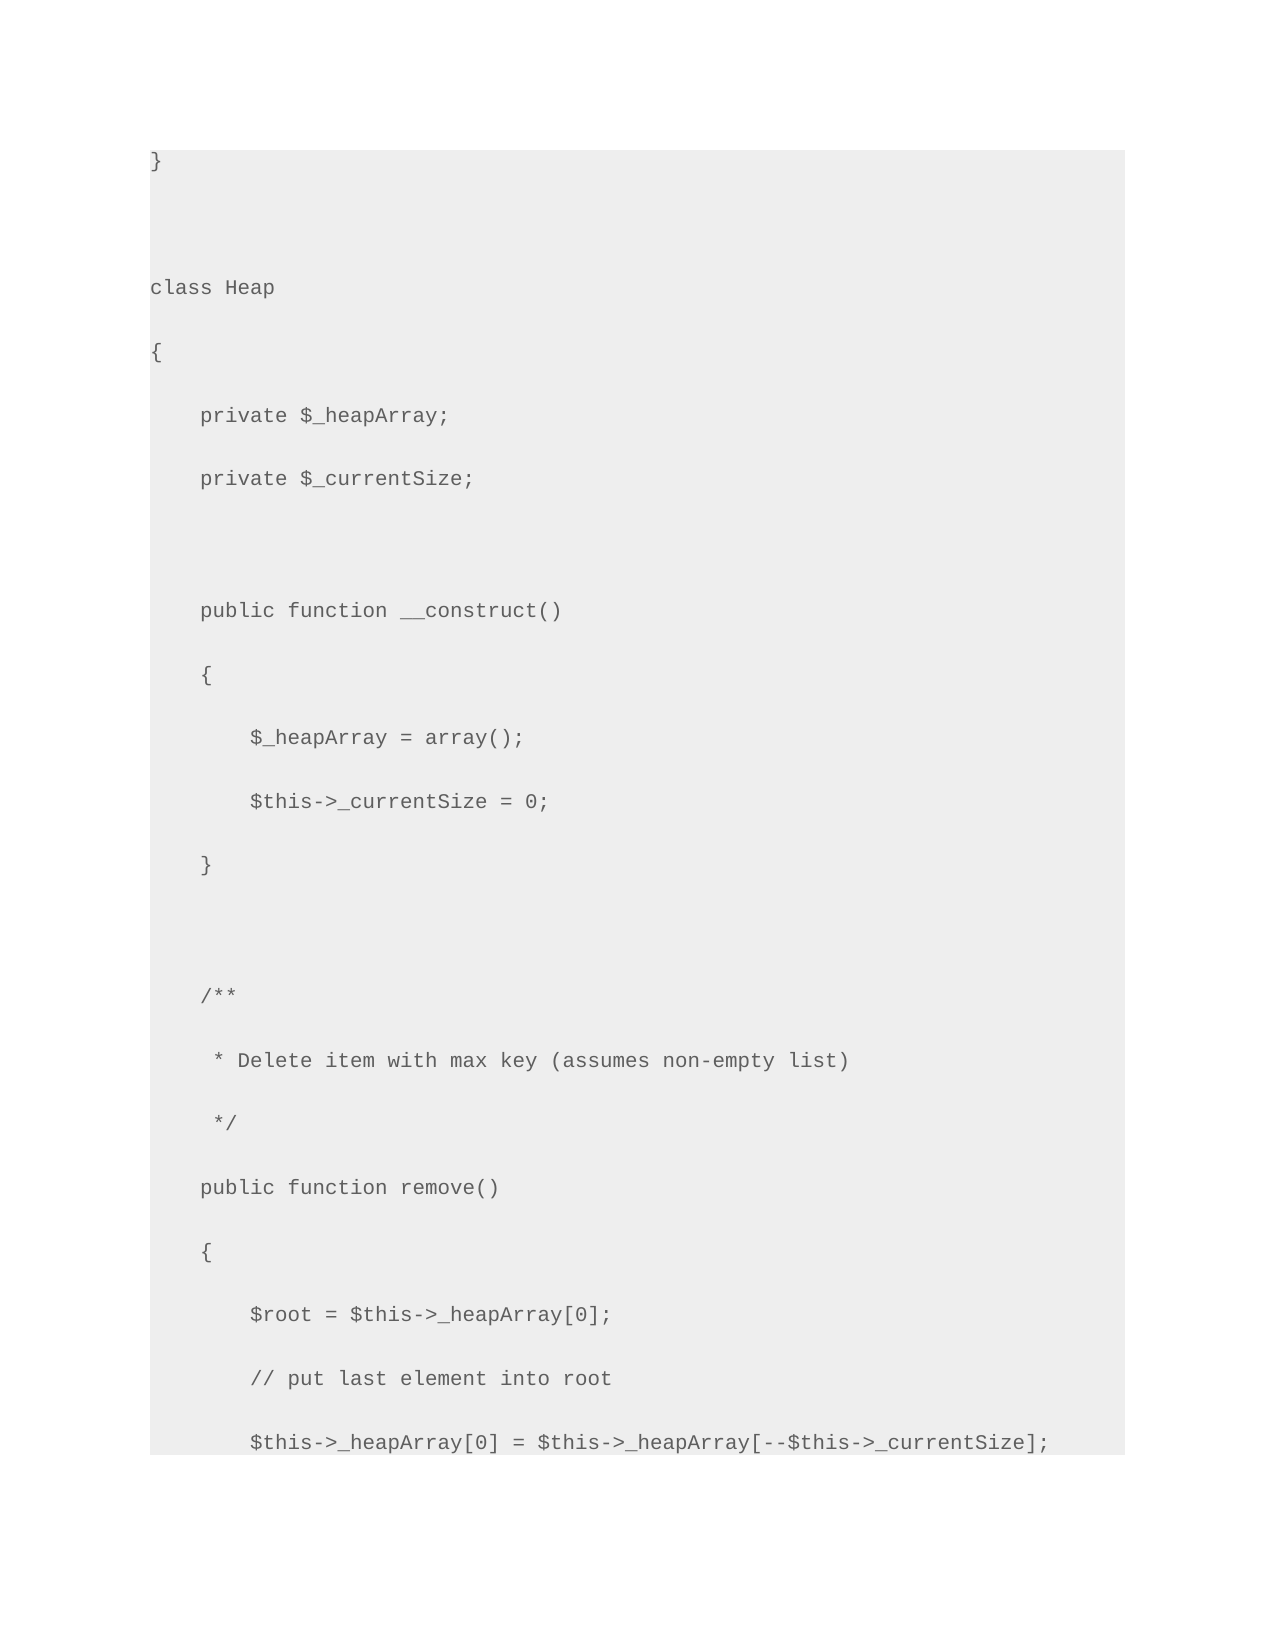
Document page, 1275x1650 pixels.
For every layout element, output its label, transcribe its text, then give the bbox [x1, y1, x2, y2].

text $this->_currentSize = 0; [150, 791, 1125, 814]
text $_heapArray = array(); [150, 727, 1125, 751]
text { [150, 1241, 1125, 1264]
text } [150, 854, 1125, 878]
text private $_heapArray; [150, 404, 1125, 428]
text /** [150, 986, 1125, 1010]
text private $_currentSize; [150, 468, 1125, 492]
text } [150, 150, 1125, 174]
text { [150, 663, 1125, 687]
text $this->_heapArray[0] = $this->_heapArray[--$this->_currentSize]; [150, 1432, 1125, 1455]
text */ [150, 1113, 1125, 1137]
text * Delete item with max key (assumes non-empty list) [150, 1050, 1125, 1073]
text class Heap [150, 277, 1125, 301]
text public function __construct() [150, 600, 1125, 623]
text public function remove() [150, 1177, 1125, 1201]
text { [150, 341, 1125, 364]
text $root = $this->_heapArray[0]; [150, 1304, 1125, 1328]
text // put last element into root [150, 1368, 1125, 1392]
